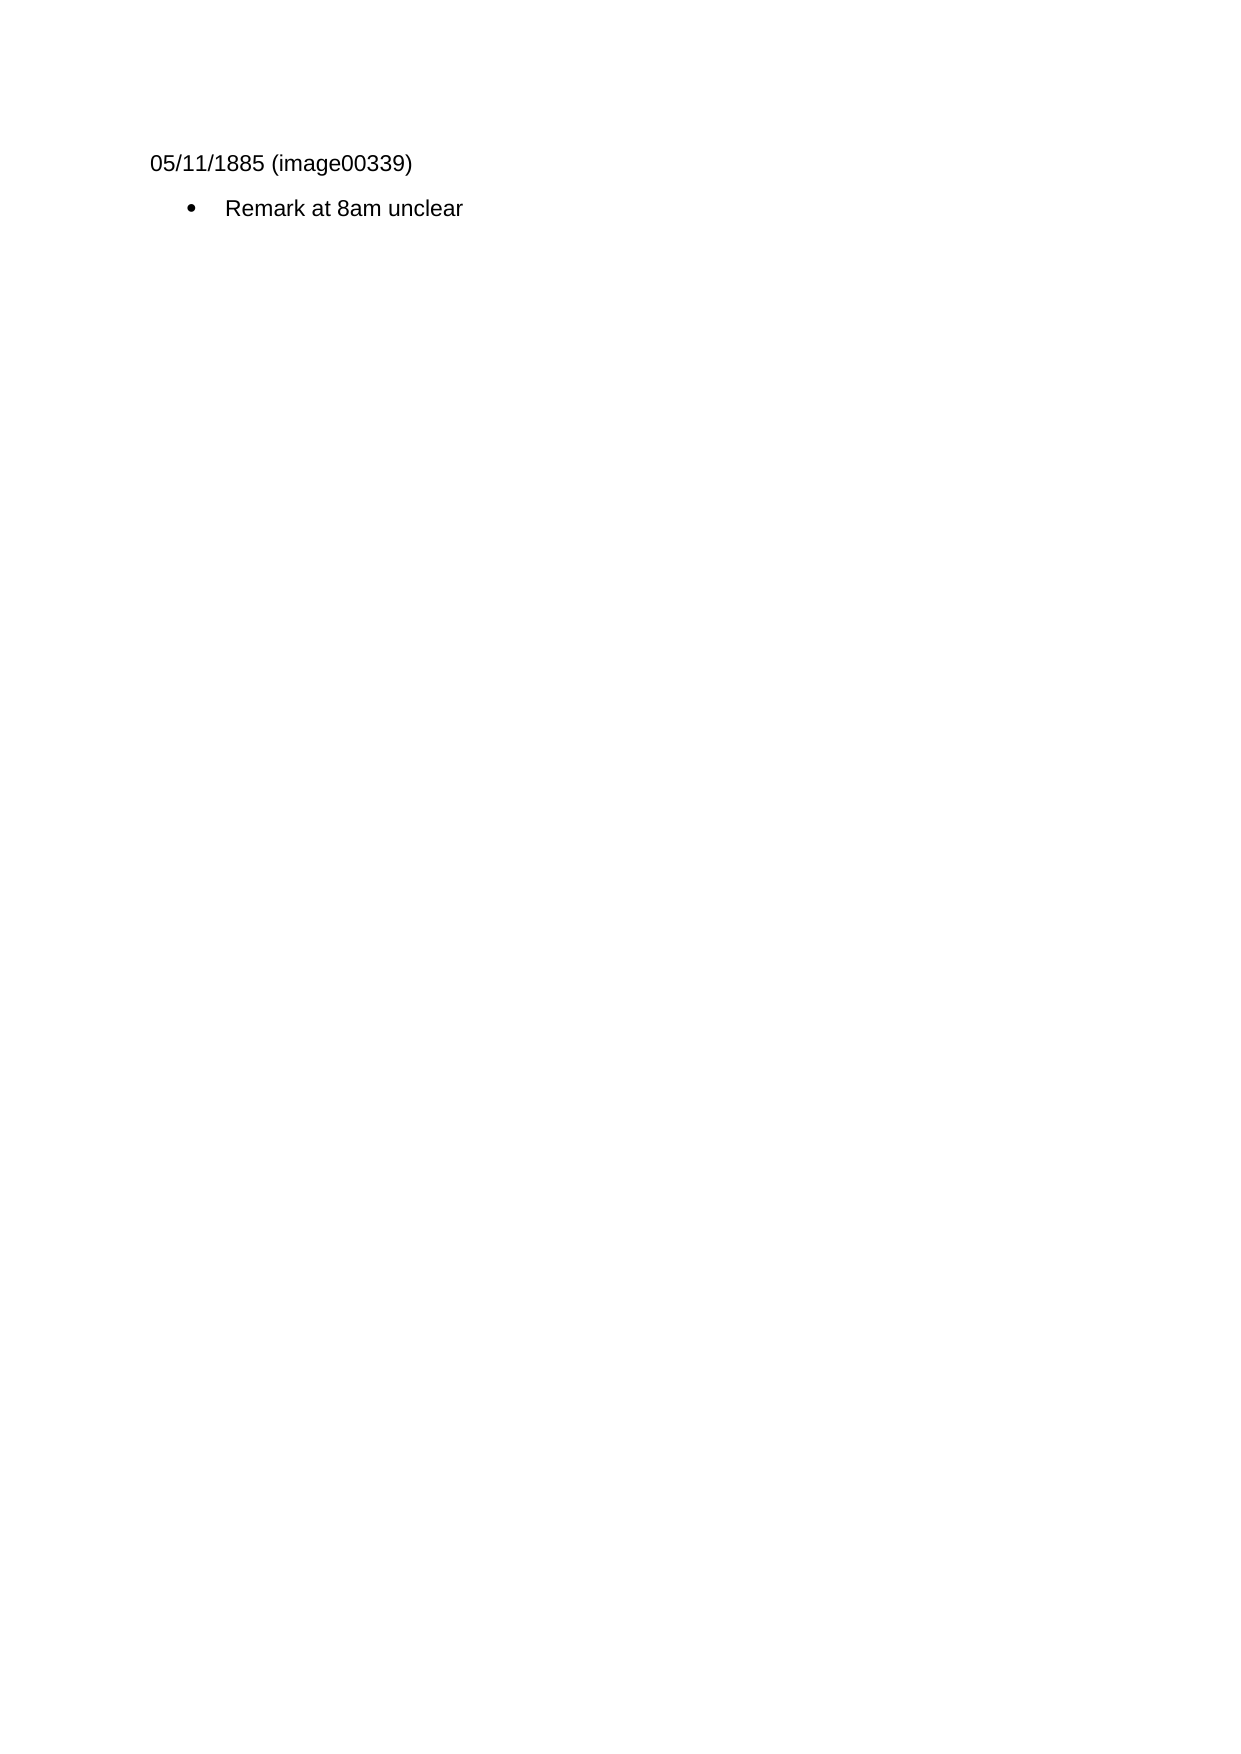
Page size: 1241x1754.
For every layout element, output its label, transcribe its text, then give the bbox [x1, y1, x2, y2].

list Remark at 8am unclear [187, 195, 1090, 221]
text 05/11/1885 (image00339) [150, 150, 1090, 176]
